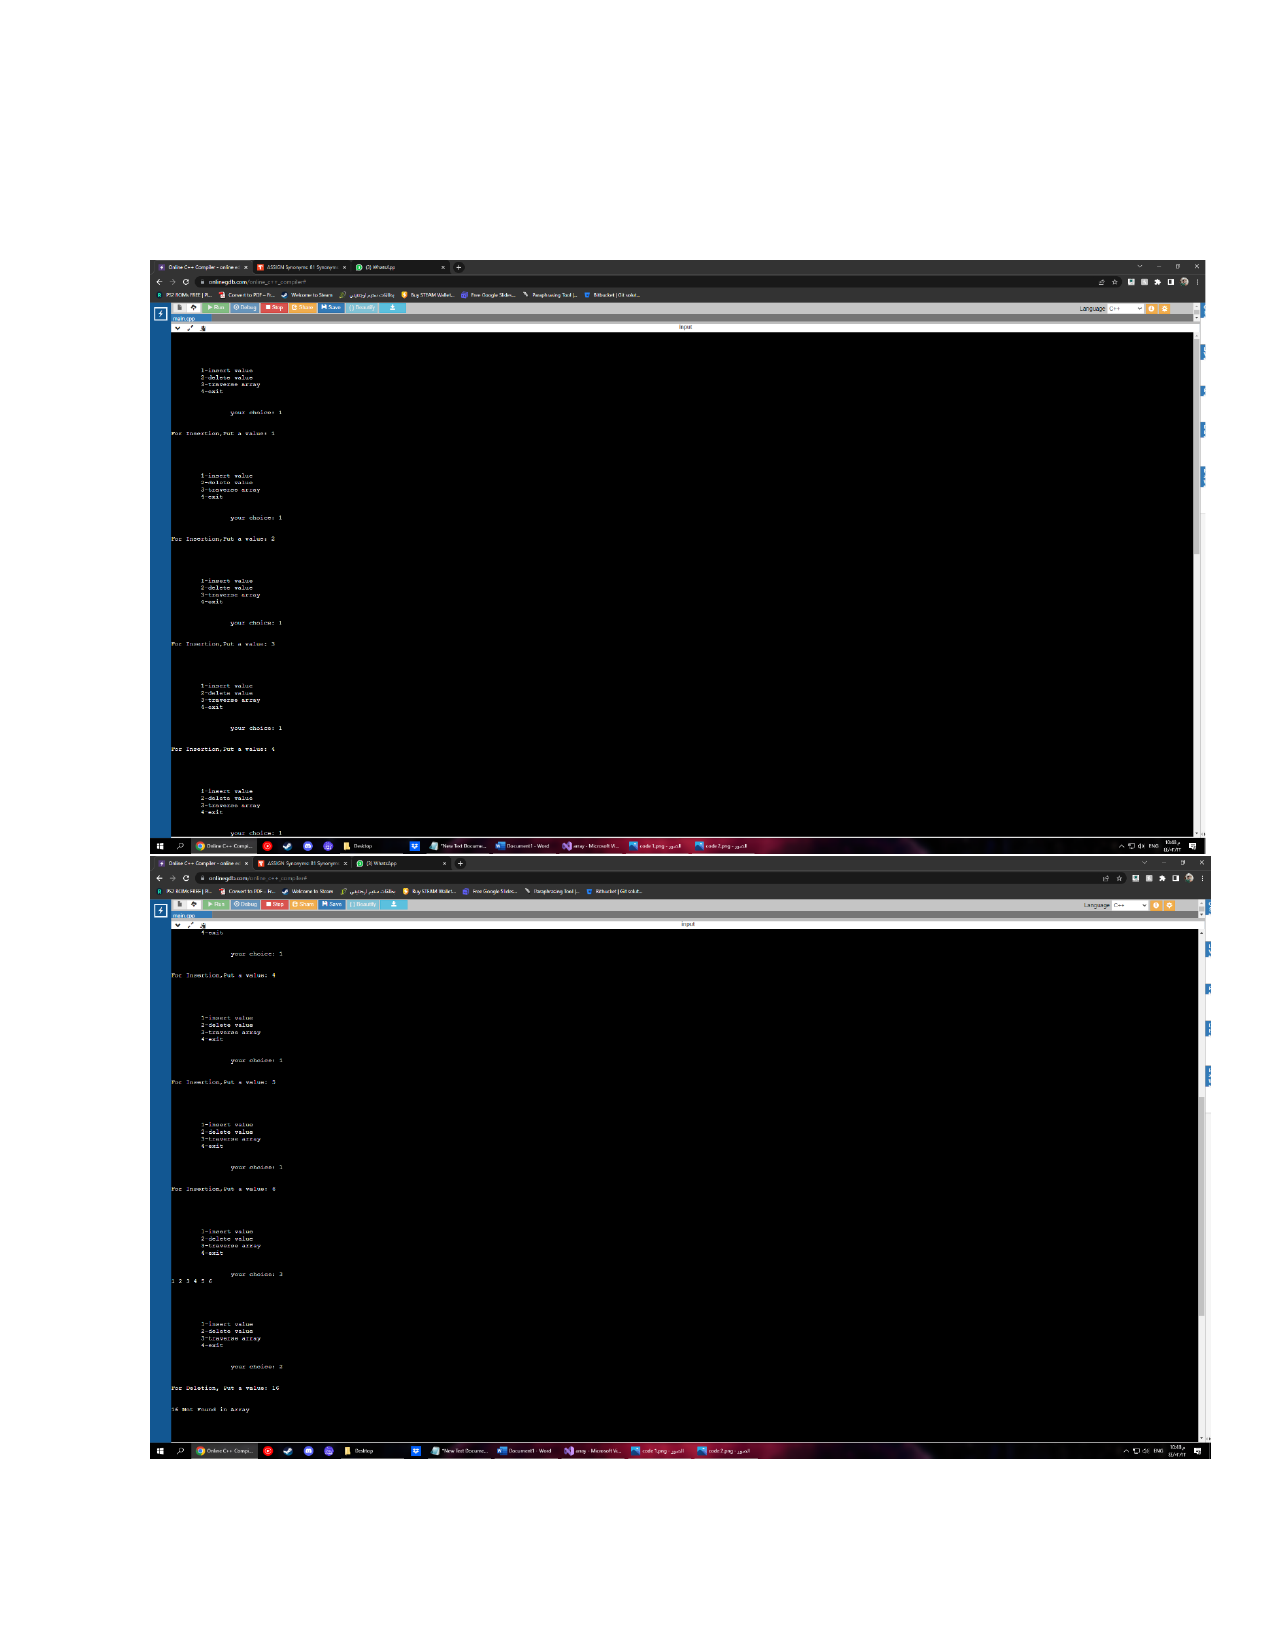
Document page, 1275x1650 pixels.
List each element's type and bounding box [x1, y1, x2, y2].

picture [150, 260, 1206, 854]
picture [150, 856, 1211, 1459]
